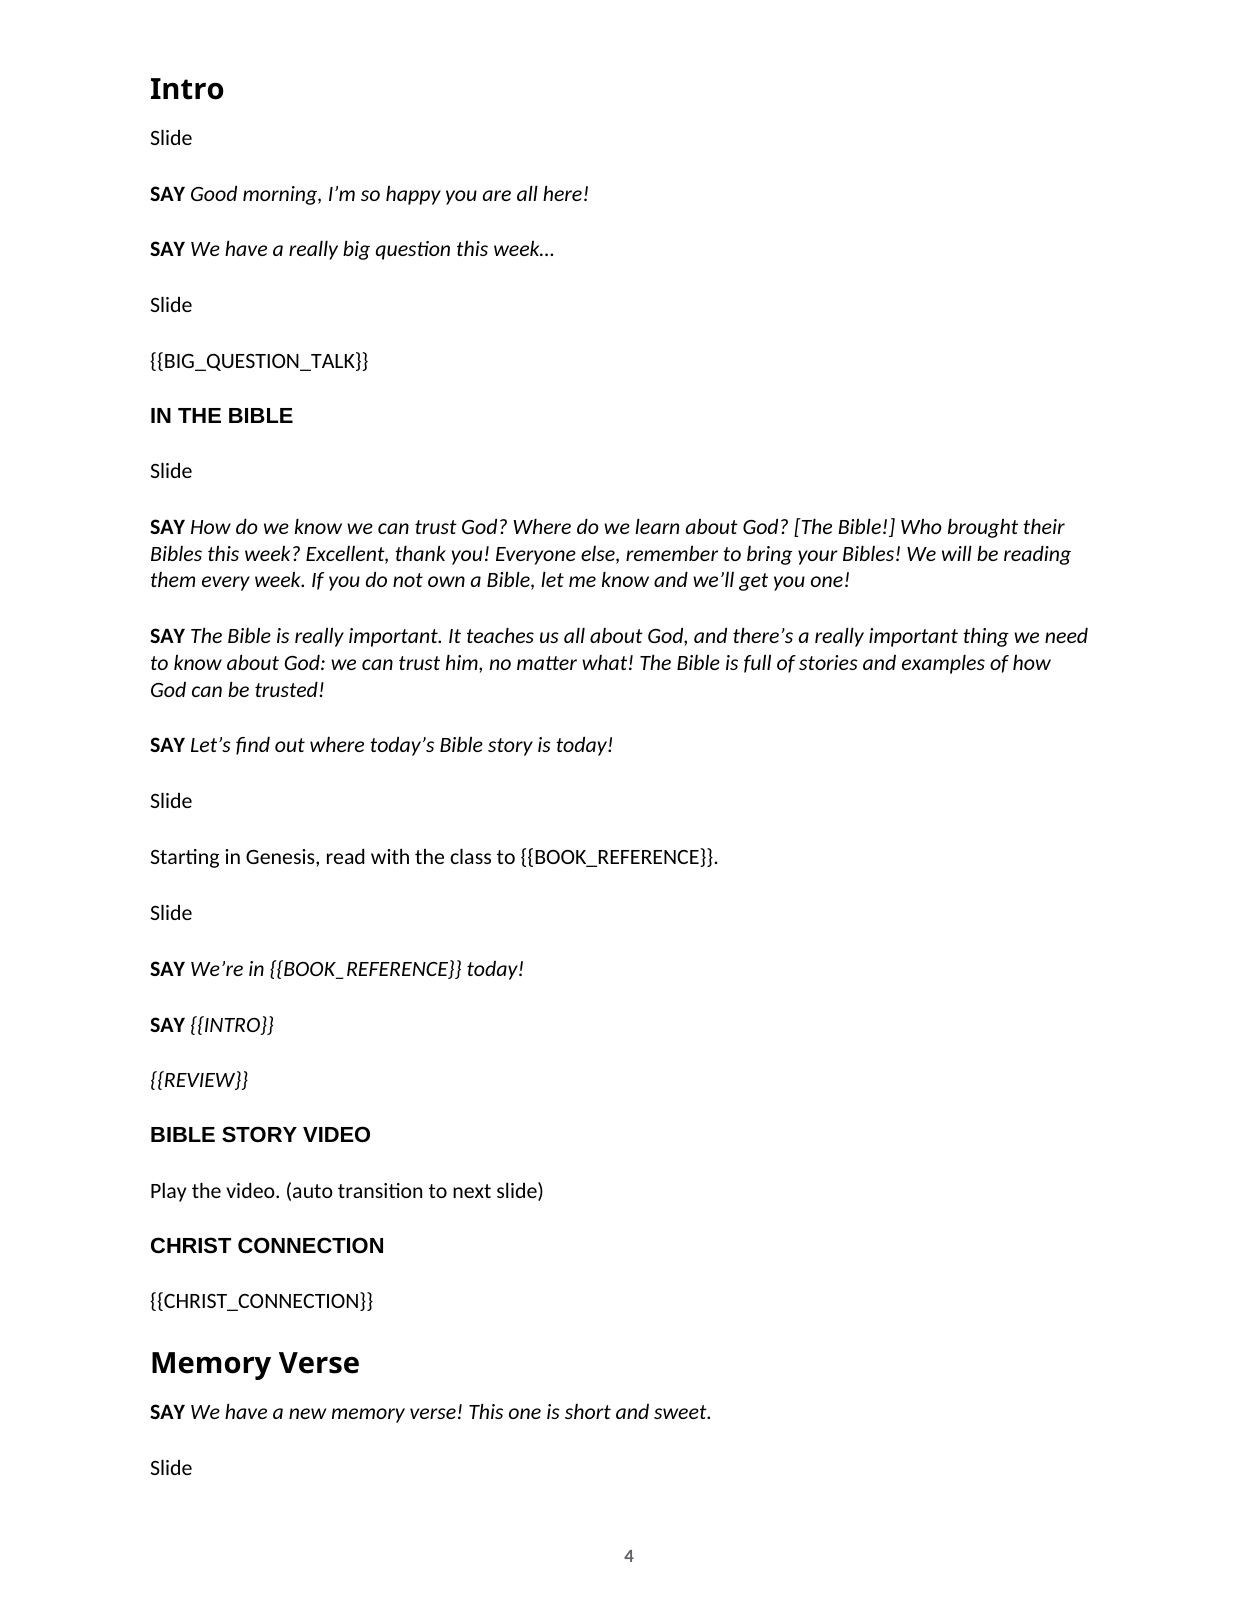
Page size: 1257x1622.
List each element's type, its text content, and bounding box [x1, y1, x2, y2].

text Slide [150, 124, 1093, 151]
text {{CHRIST_CONNECTION}} [150, 1287, 1093, 1314]
text {{BIG_QUESTION_TALK}} [150, 347, 1093, 374]
text Slide [150, 457, 1093, 484]
text SAY We have a really big question this week… [150, 236, 1093, 262]
text Slide [150, 291, 1093, 318]
text Starting in Genesis, read with the class to {{BOOK_REFERENCE}}. [150, 843, 1093, 870]
text Slide [150, 1454, 1093, 1481]
text CHRIST CONNECTION [150, 1233, 1093, 1258]
text Slide [150, 899, 1093, 926]
text SAY Good morning, I’m so happy you are all here! [150, 180, 1093, 206]
text Slide [150, 787, 1093, 814]
text SAY We have a new memory verse! This one is short and sweet. [150, 1398, 1093, 1425]
subtitle Intro [150, 68, 1093, 108]
text Play the video. (auto transition to next slide) [150, 1177, 1093, 1203]
text BIBLE STORY VIDEO [150, 1122, 1093, 1148]
text {{REVIEW}} [150, 1067, 1093, 1093]
text SAY We’re in {{BOOK_REFERENCE}} today! [150, 955, 1093, 982]
text IN THE BIBLE [150, 403, 1093, 428]
text SAY The Bible is really important. It teaches us all about God, and there’s a really important thing we need to know about God: we can trust him, no matter what! The Bible is full of stories and examples of how God can be trusted! [150, 622, 1093, 702]
text SAY How do we know we can trust God? Where do we learn about God? [The Bible!] Who brought their Bibles this week? Excellent, thank you! Everyone else, remember to bring your Bibles! We will be reading them every week. If you do not own a Bible, let me know and we’ll get you one! [150, 513, 1093, 593]
subtitle Memory Verse [150, 1343, 1093, 1382]
text SAY Let’s find out where today’s Bible story is today! [150, 732, 1093, 758]
text SAY {{INTRO}} [150, 1011, 1093, 1037]
